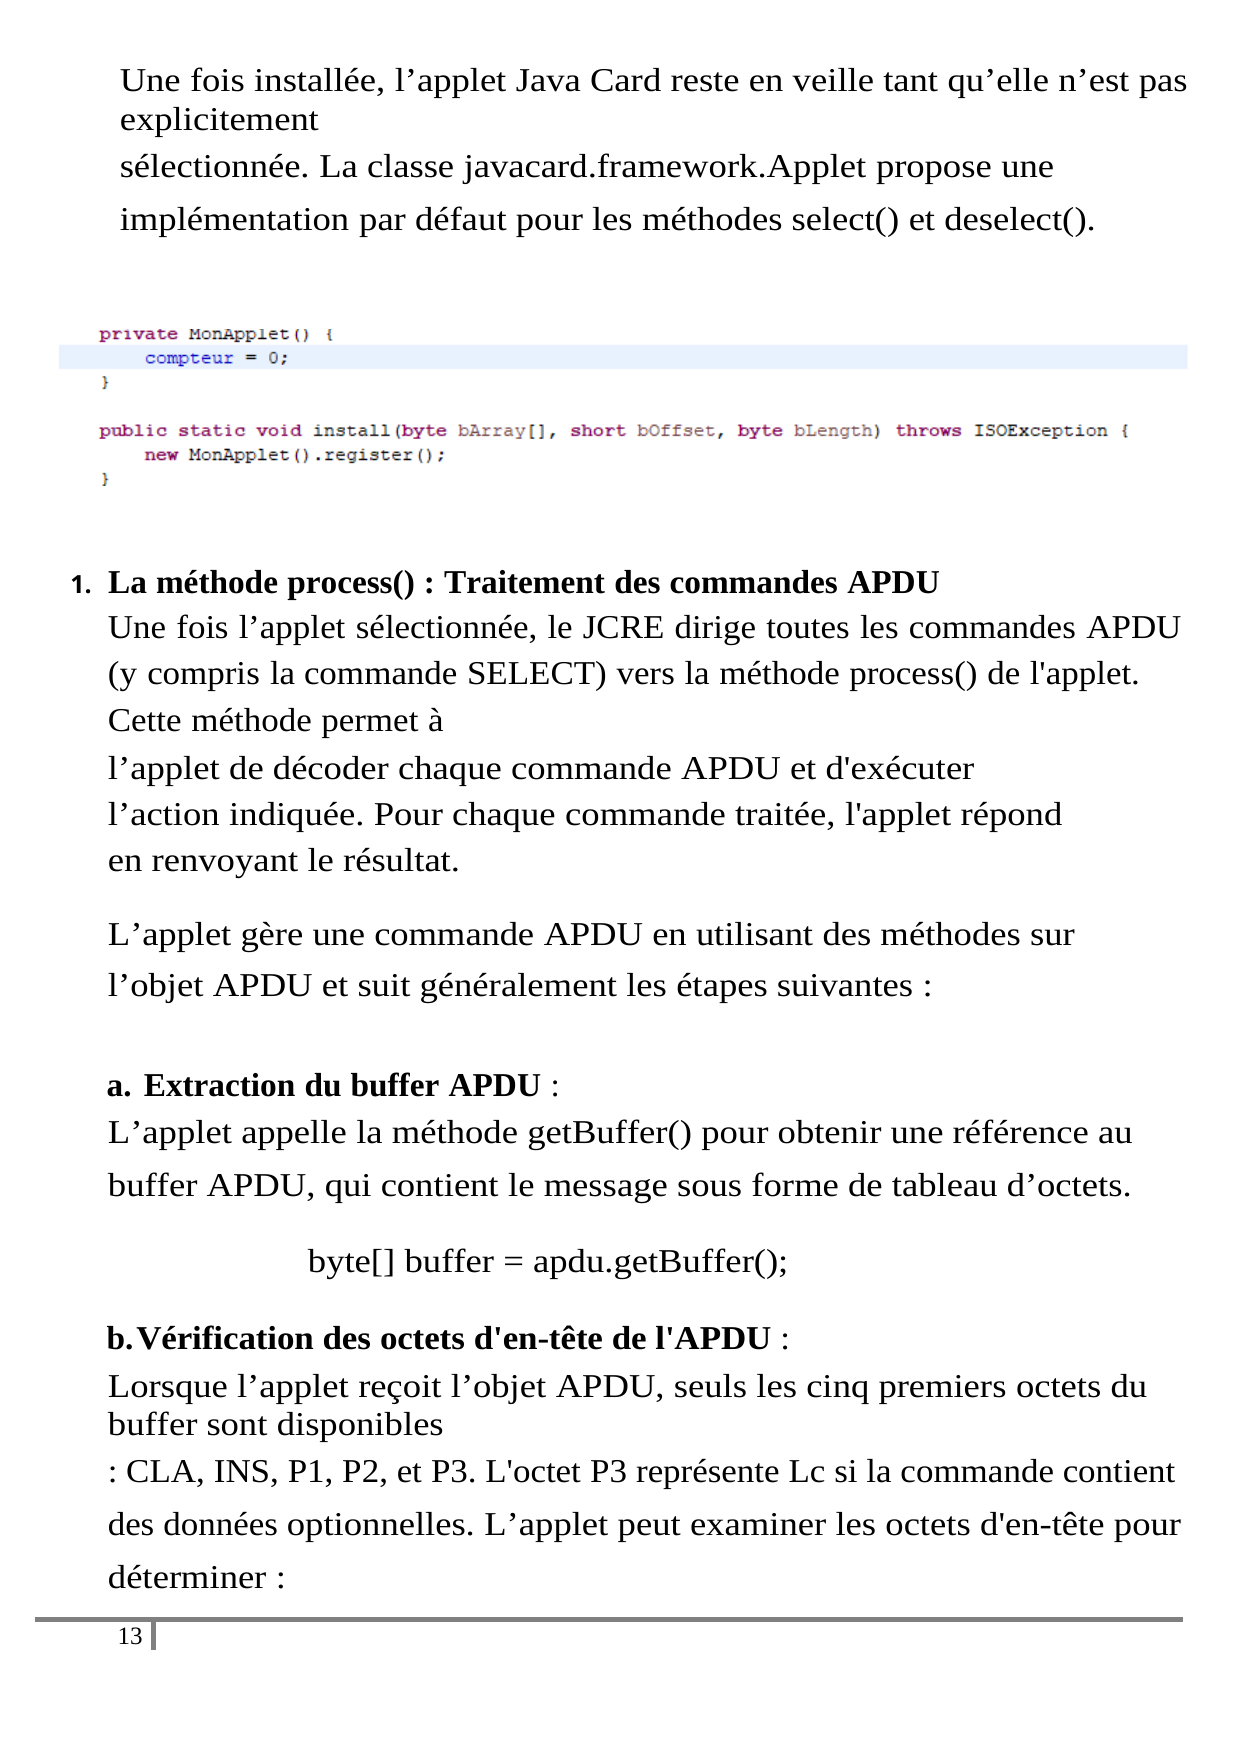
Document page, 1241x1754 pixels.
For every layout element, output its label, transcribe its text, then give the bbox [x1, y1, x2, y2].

text L’applet appelle la méthode getBuffer() pour obtenir une référence au buffer APDU, qui contient le message sous forme de tableau d’octets. [108, 1113, 1155, 1204]
subtitle Vérification des octets d'en-tête de l'APDU : [106, 1318, 1194, 1357]
text L’applet gère une commande APDU en utilisant des méthodes sur l’objet APDU et suit généralement les étapes suivantes : [108, 914, 1081, 1003]
subtitle Extraction du buffer APDU : [106, 1065, 1194, 1103]
text : CLA, INS, P1, P2, et P3. L'octet P3 représente Lc si la commande contient des données optionnelles. L’applet peut examiner les octets d'en-tête pour déterminer : [108, 1452, 1194, 1596]
picture [58, 329, 1188, 486]
text byte[] buffer = apdu.getBuffer(); [308, 1242, 1194, 1280]
text Une fois l’applet sélectionnée, le JCRE dirige toutes les commandes APDU (y compris la commande SELECT) vers la méthode process() de l'applet. Cette méthode permet à [108, 607, 1194, 738]
text Lorsque l’applet reçoit l’objet APDU, seuls les cinq premiers octets du buffer sont disponibles [108, 1366, 1194, 1442]
text l’applet de décoder chaque commande APDU et d'exécuter l’action indiquée. Pour chaque commande traitée, l'applet répond en renvoyant le résultat. [108, 748, 1092, 879]
text sélectionnée. La classe javacard.framework.Applet propose une implémentation par défaut pour les méthodes select() et deselect(). [119, 146, 1153, 237]
subtitle La méthode process() : Traitement des commandes APDU [70, 563, 1194, 601]
text Une fois installée, l’applet Java Card reste en veille tant qu’elle n’est pas explicitement [119, 60, 1194, 137]
